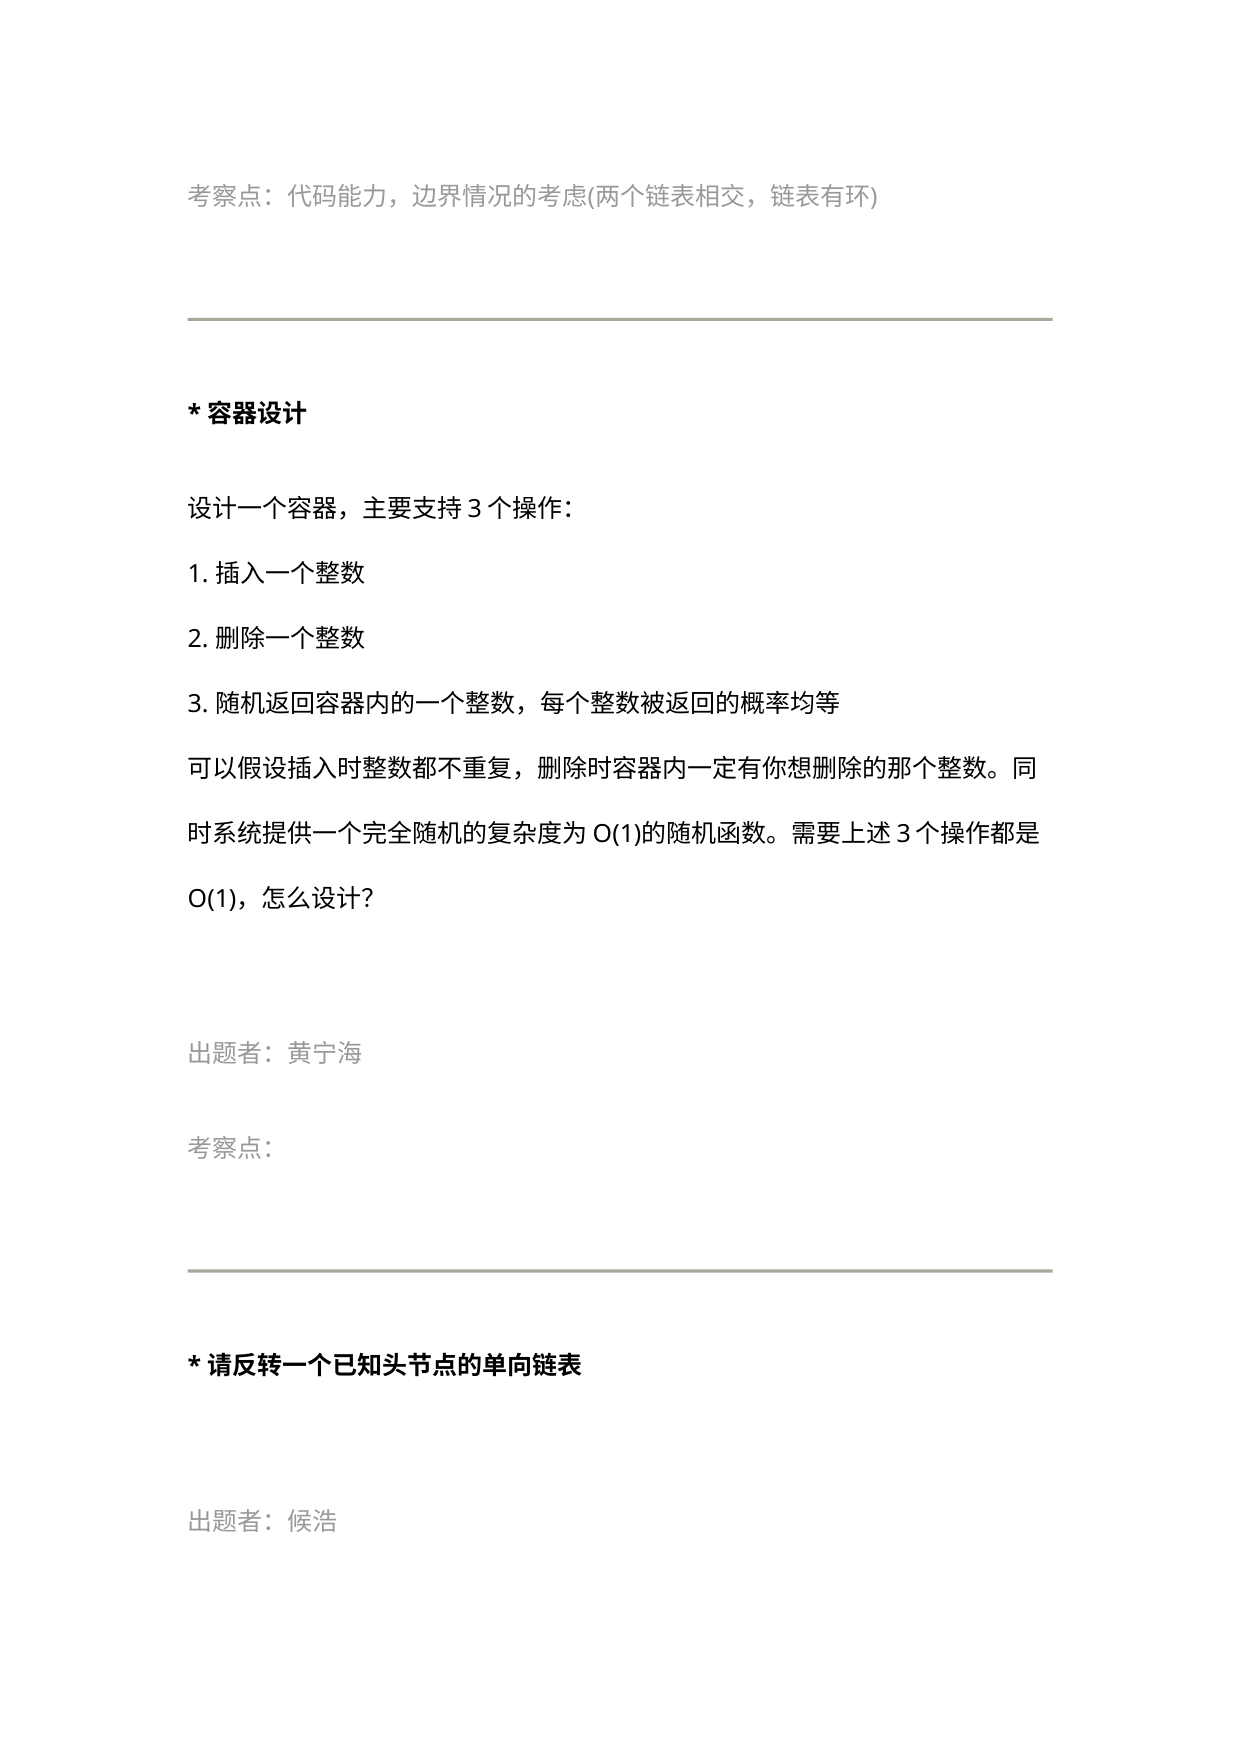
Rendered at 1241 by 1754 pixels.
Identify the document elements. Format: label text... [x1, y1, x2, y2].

text 考察点： [187, 1114, 1053, 1179]
text 出题者：候浩 [187, 1487, 1053, 1552]
text 3. 随机返回容器内的一个整数，每个整数被返回的概率均等 [187, 669, 1053, 734]
text 设计一个容器，主要支持3个操作： [187, 474, 1053, 539]
text * 容器设计 [187, 379, 1053, 444]
text 1. 插入一个整数 [187, 539, 1053, 604]
text 可以假设插入时整数都不重复，删除时容器内一定有你想删除的那个整数。同时系统提供一个完全随机的复杂度为O(1)的随机函数。需要上述3个操作都是O(1)，怎么设计？ [187, 734, 1053, 929]
text * 请反转一个已知头节点的单向链表 [187, 1331, 1053, 1396]
text 出题者：黄宁海 [187, 1019, 1053, 1084]
text 2. 删除一个整数 [187, 604, 1053, 669]
text 考察点：代码能力，边界情况的考虑(两个链表相交，链表有环) [187, 162, 1053, 227]
